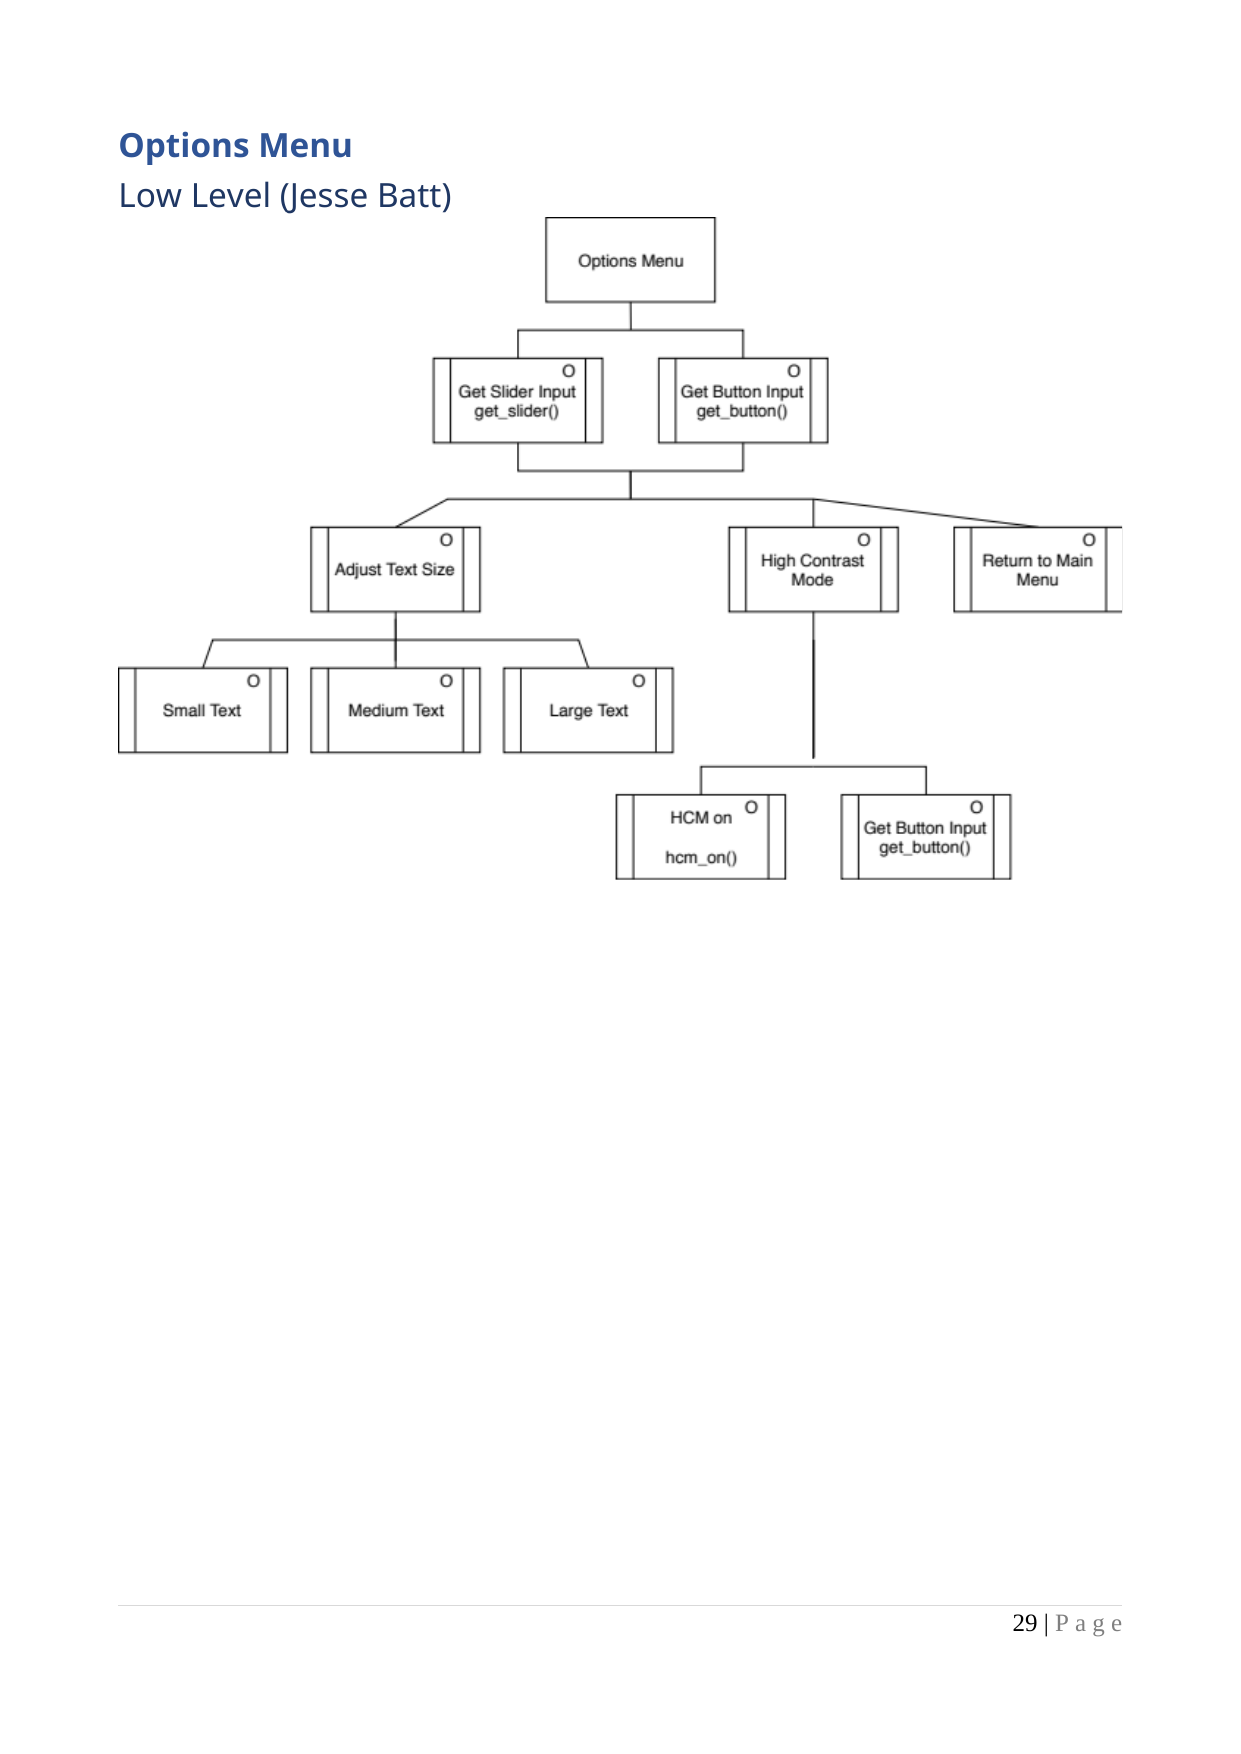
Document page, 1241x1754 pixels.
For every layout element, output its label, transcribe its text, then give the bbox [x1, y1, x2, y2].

subtitle Options Menu [118, 122, 1122, 168]
subtitle Low Level (Jesse Batt) [118, 172, 1122, 217]
